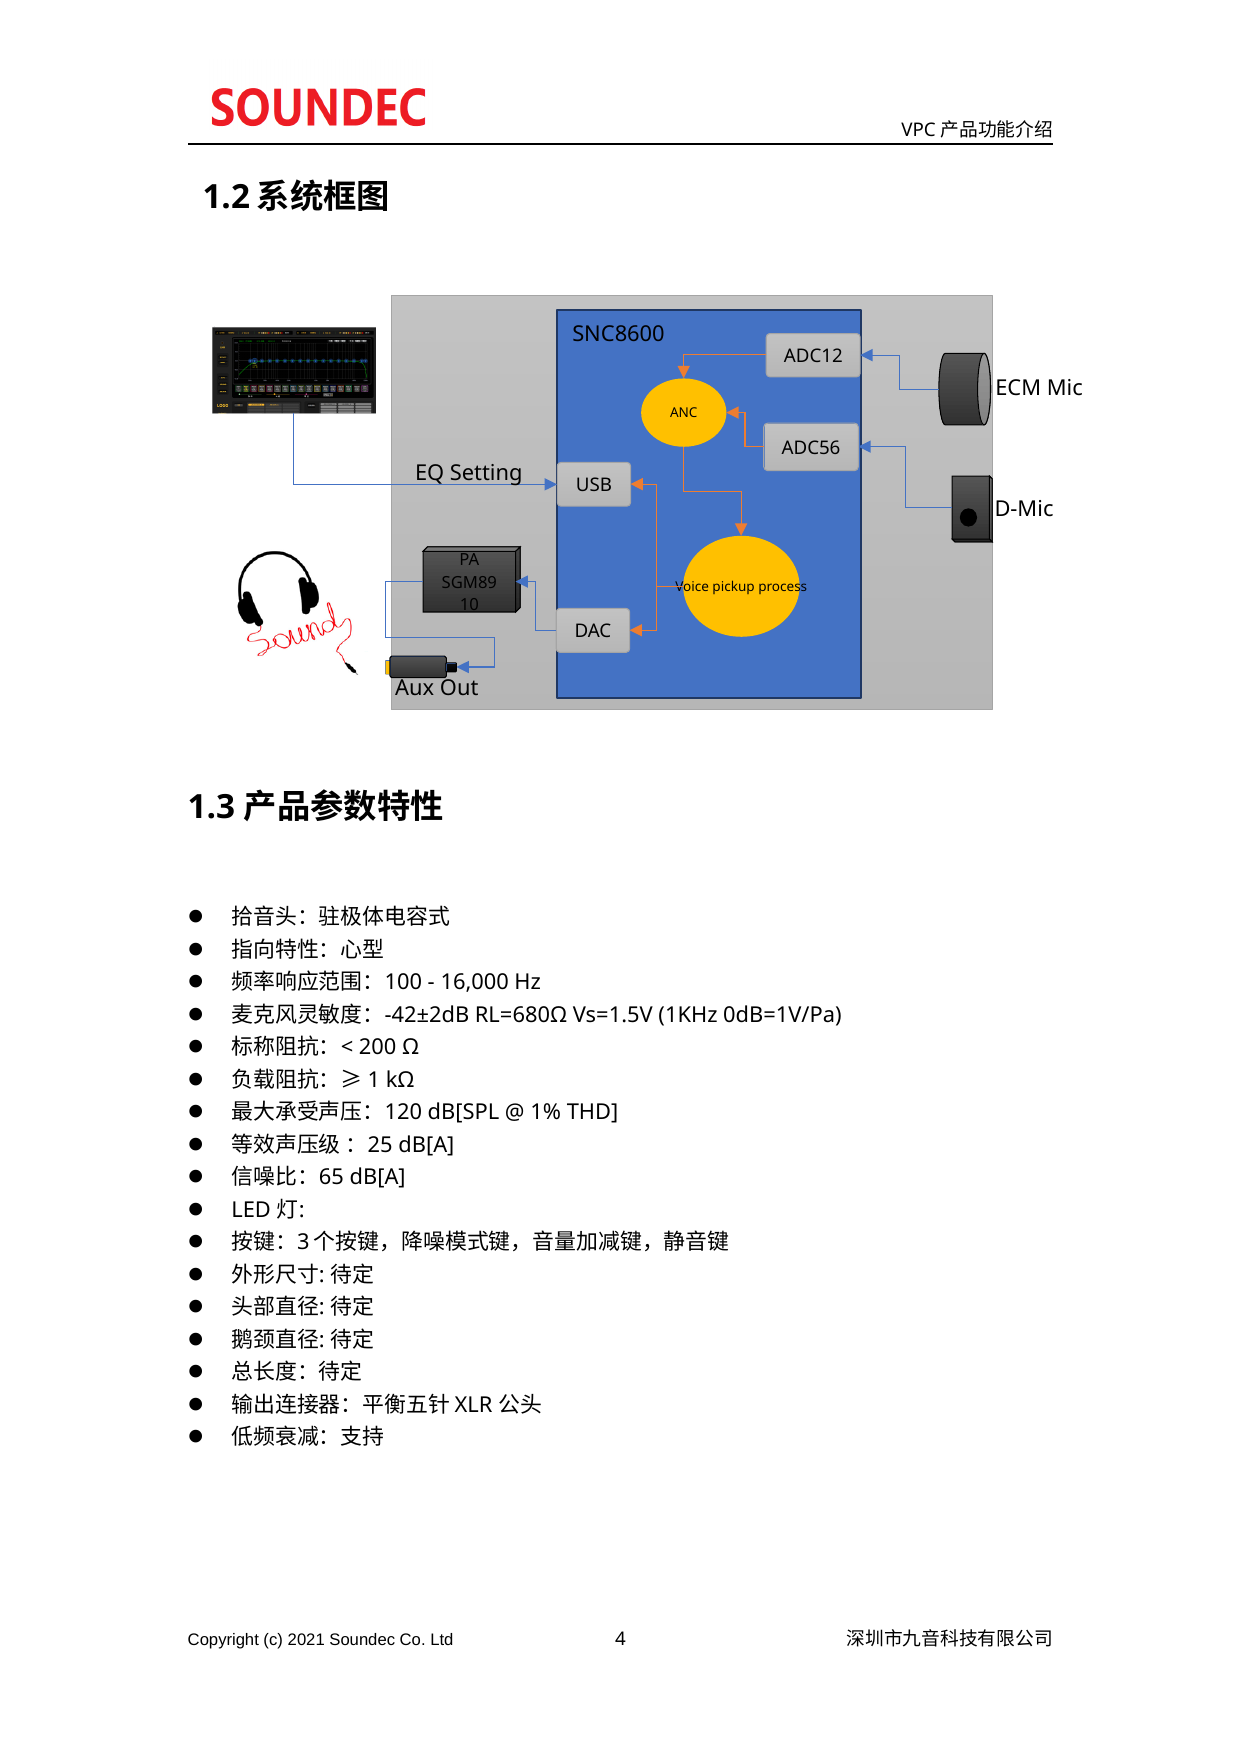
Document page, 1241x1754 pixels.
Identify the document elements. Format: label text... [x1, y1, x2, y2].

list 按键：3个按键，降噪模式键，音量加减键，静音键 [187, 1224, 1053, 1256]
list LED 灯: [187, 1191, 1053, 1224]
picture [227, 538, 387, 686]
subtitle 1.2系统框图 [202, 162, 1053, 227]
subtitle 1.3 产品参数特性 [187, 771, 1053, 836]
list 输出连接器：平衡五针XLR 公头 [187, 1386, 1053, 1419]
list 麦克风灵敏度：-42±2dB RL=680Ω Vs=1.5V (1KHz 0dB=1V/Pa) [187, 996, 1053, 1029]
list 鹅颈直径: 待定 [187, 1321, 1053, 1354]
list 外形尺寸: 待定 [187, 1256, 1053, 1289]
list 频率响应范围：100 - 16,000 Hz [187, 964, 1053, 996]
list 等效声压级 ：25 dB[A] [187, 1126, 1053, 1159]
picture [212, 326, 376, 414]
list 最大承受声压：120 dB[SPL @ 1% THD] [187, 1094, 1053, 1126]
list 总长度：待定 [187, 1354, 1053, 1386]
list 拾音头：驻极体电容式 [187, 899, 1053, 931]
list 低频衰减：支持 [187, 1419, 1053, 1451]
list 指向特性：心型 [187, 931, 1053, 964]
list 信噪比：65 dB[A] [187, 1159, 1053, 1191]
picture [205, 59, 433, 130]
list 头部直径: 待定 [187, 1289, 1053, 1321]
list 负载阻抗：≥ 1 kΩ [187, 1061, 1053, 1094]
list 标称阻抗：< 200 Ω [187, 1029, 1053, 1061]
